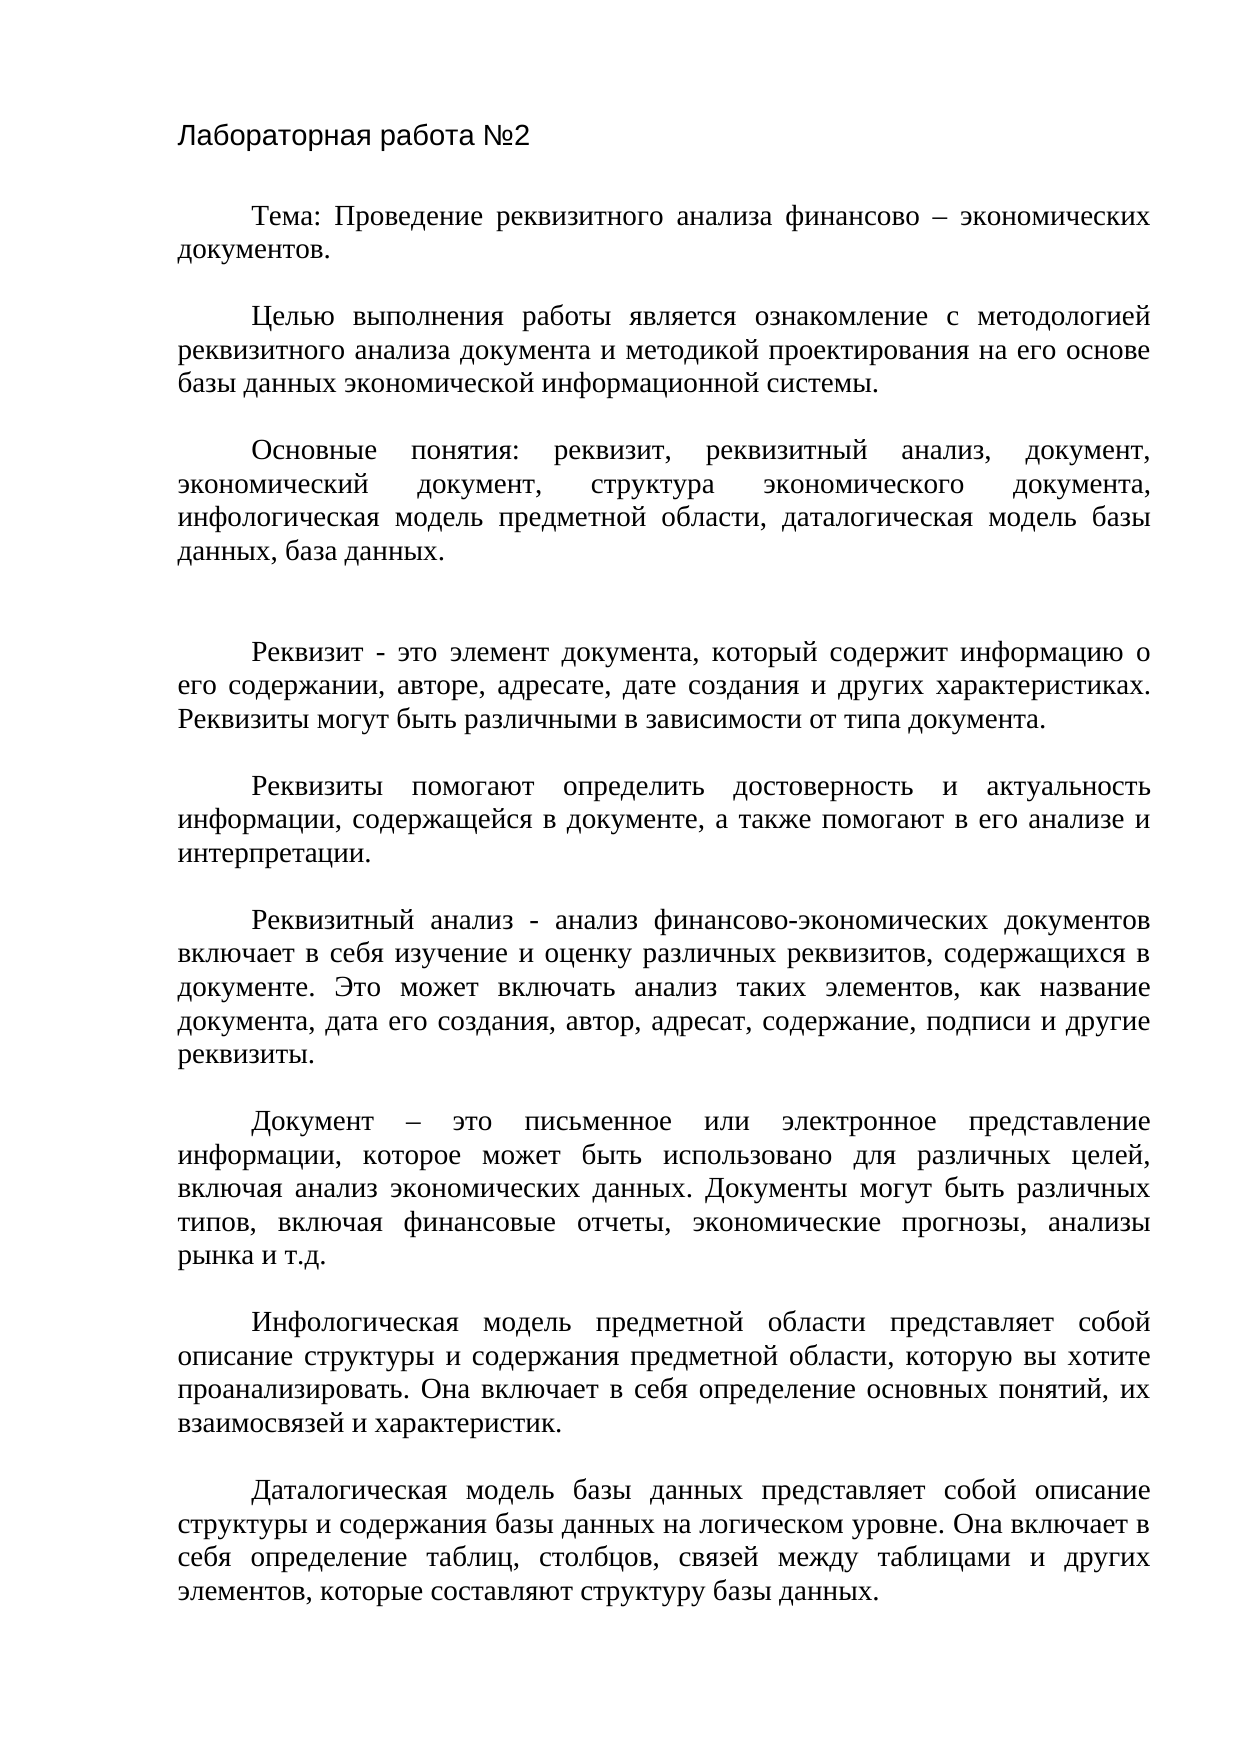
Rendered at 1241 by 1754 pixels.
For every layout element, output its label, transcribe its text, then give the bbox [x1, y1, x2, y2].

text Основные понятия: реквизит, реквизитный анализ, документ, экономический документ, структура экономического документа, инфологическая модель предметной области, даталогическая модель базы данных, база данных. [177, 432, 1152, 567]
text Реквизитный анализ - анализ финансово-экономических документов включает в себя изучение и оценку различных реквизитов, содержащихся в документе. Это может включать анализ таких элементов, как название документа, дата его создания, автор, адресат, содержание, подписи и другие реквизиты. [177, 902, 1152, 1070]
title Лабораторная работа №2 [177, 118, 1152, 152]
text Целью выполнения работы является ознакомление с методологией реквизитного анализа документа и методикой проектирования на его основе базы данных экономической информационной системы. [177, 298, 1152, 399]
text Документ – это письменное или электронное представление информации, которое может быть использовано для различных целей, включая анализ экономических данных. Документы могут быть различных типов, включая финансовые отчеты, экономические прогнозы, анализы рынка и т.д. [177, 1103, 1152, 1271]
text Даталогическая модель базы данных представляет собой описание структуры и содержания базы данных на логическом уровне. Она включает в себя определение таблиц, столбцов, связей между таблицами и других элементов, которые составляют структуру базы данных. [177, 1472, 1152, 1606]
text Тема: Проведение реквизитного анализа финансово – экономических документов. [177, 198, 1152, 265]
text Реквизиты помогают определить достоверность и актуальность информации, содержащейся в документе, а также помогают в его анализе и интерпретации. [177, 768, 1152, 868]
text Реквизит - это элемент документа, который содержит информацию о его содержании, авторе, адресате, дате создания и других характеристиках. Реквизиты могут быть различными в зависимости от типа документа. [177, 634, 1152, 734]
text Инфологическая модель предметной области представляет собой описание структуры и содержания предметной области, которую вы хотите проанализировать. Она включает в себя определение основных понятий, их взаимосвязей и характеристик. [177, 1304, 1152, 1439]
